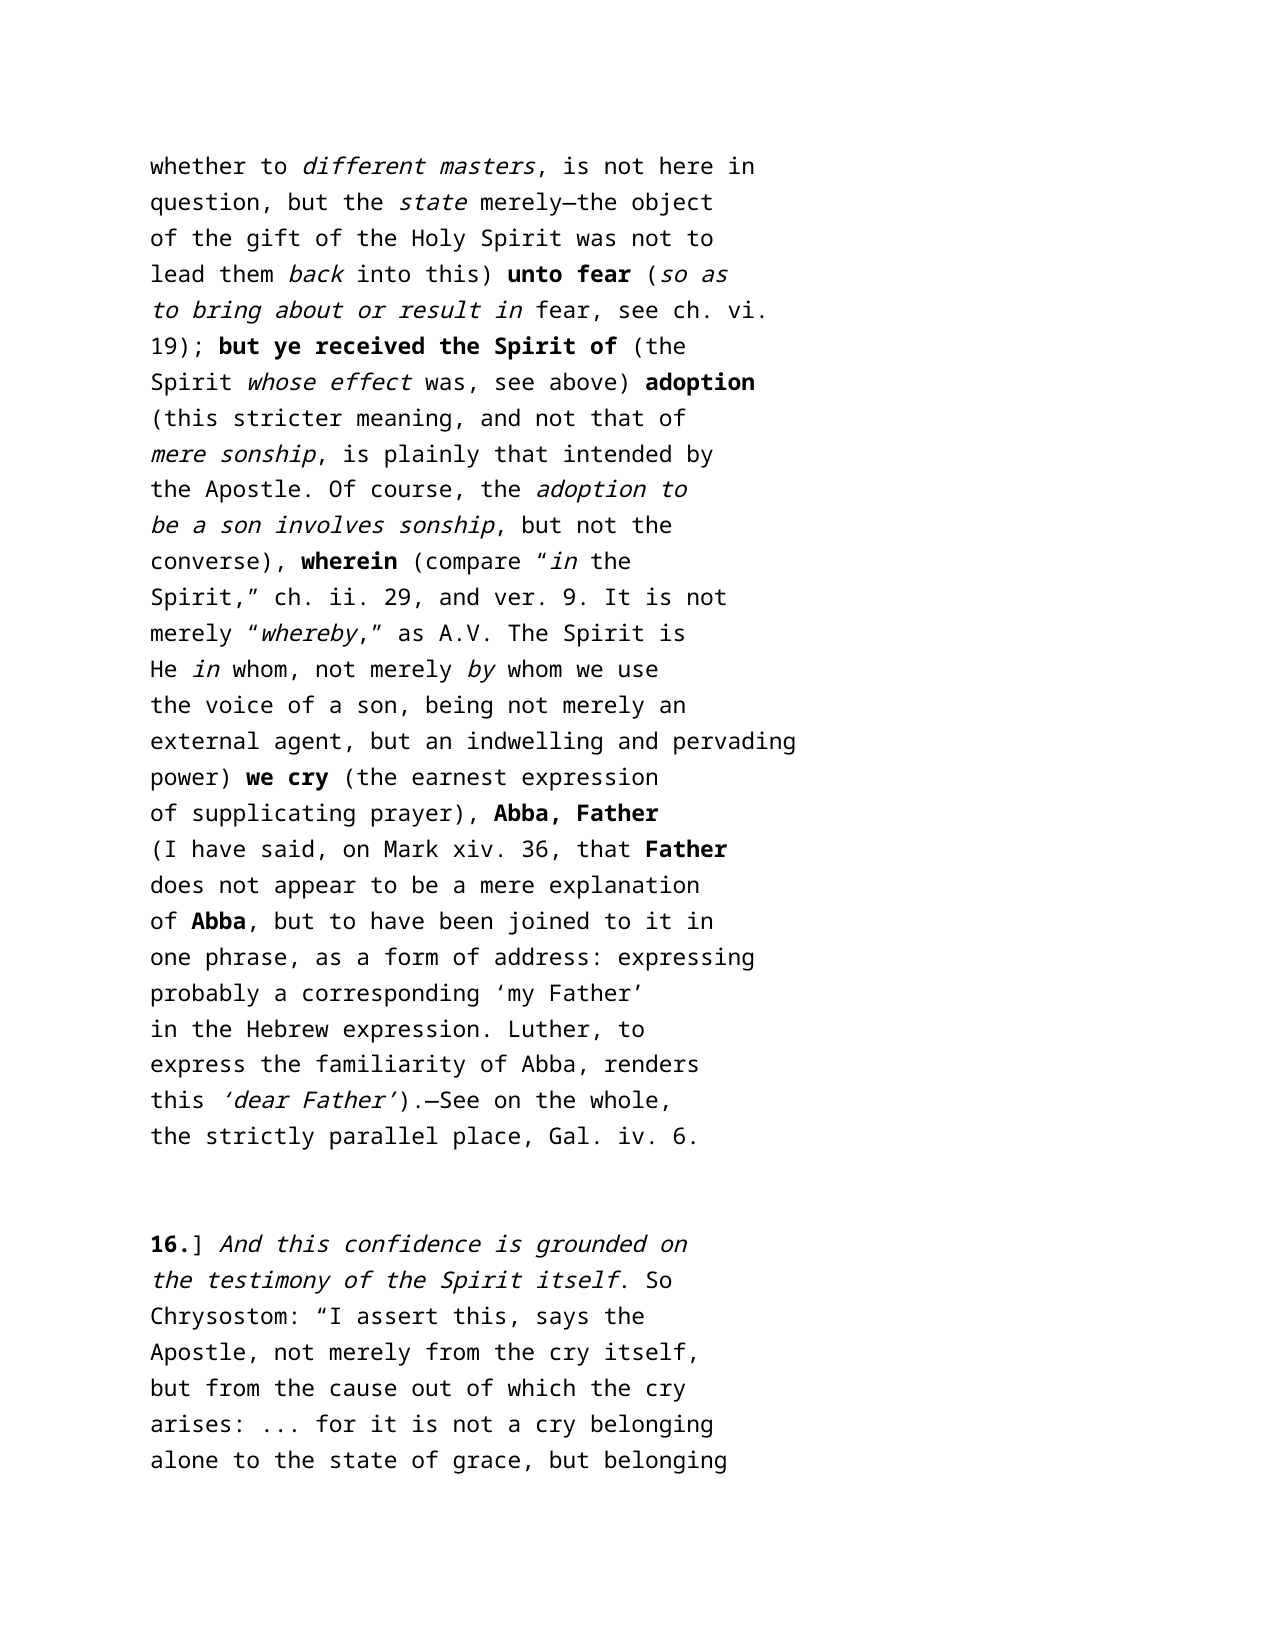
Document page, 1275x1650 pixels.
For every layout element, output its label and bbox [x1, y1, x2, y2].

text [150, 150, 1125, 1475]
